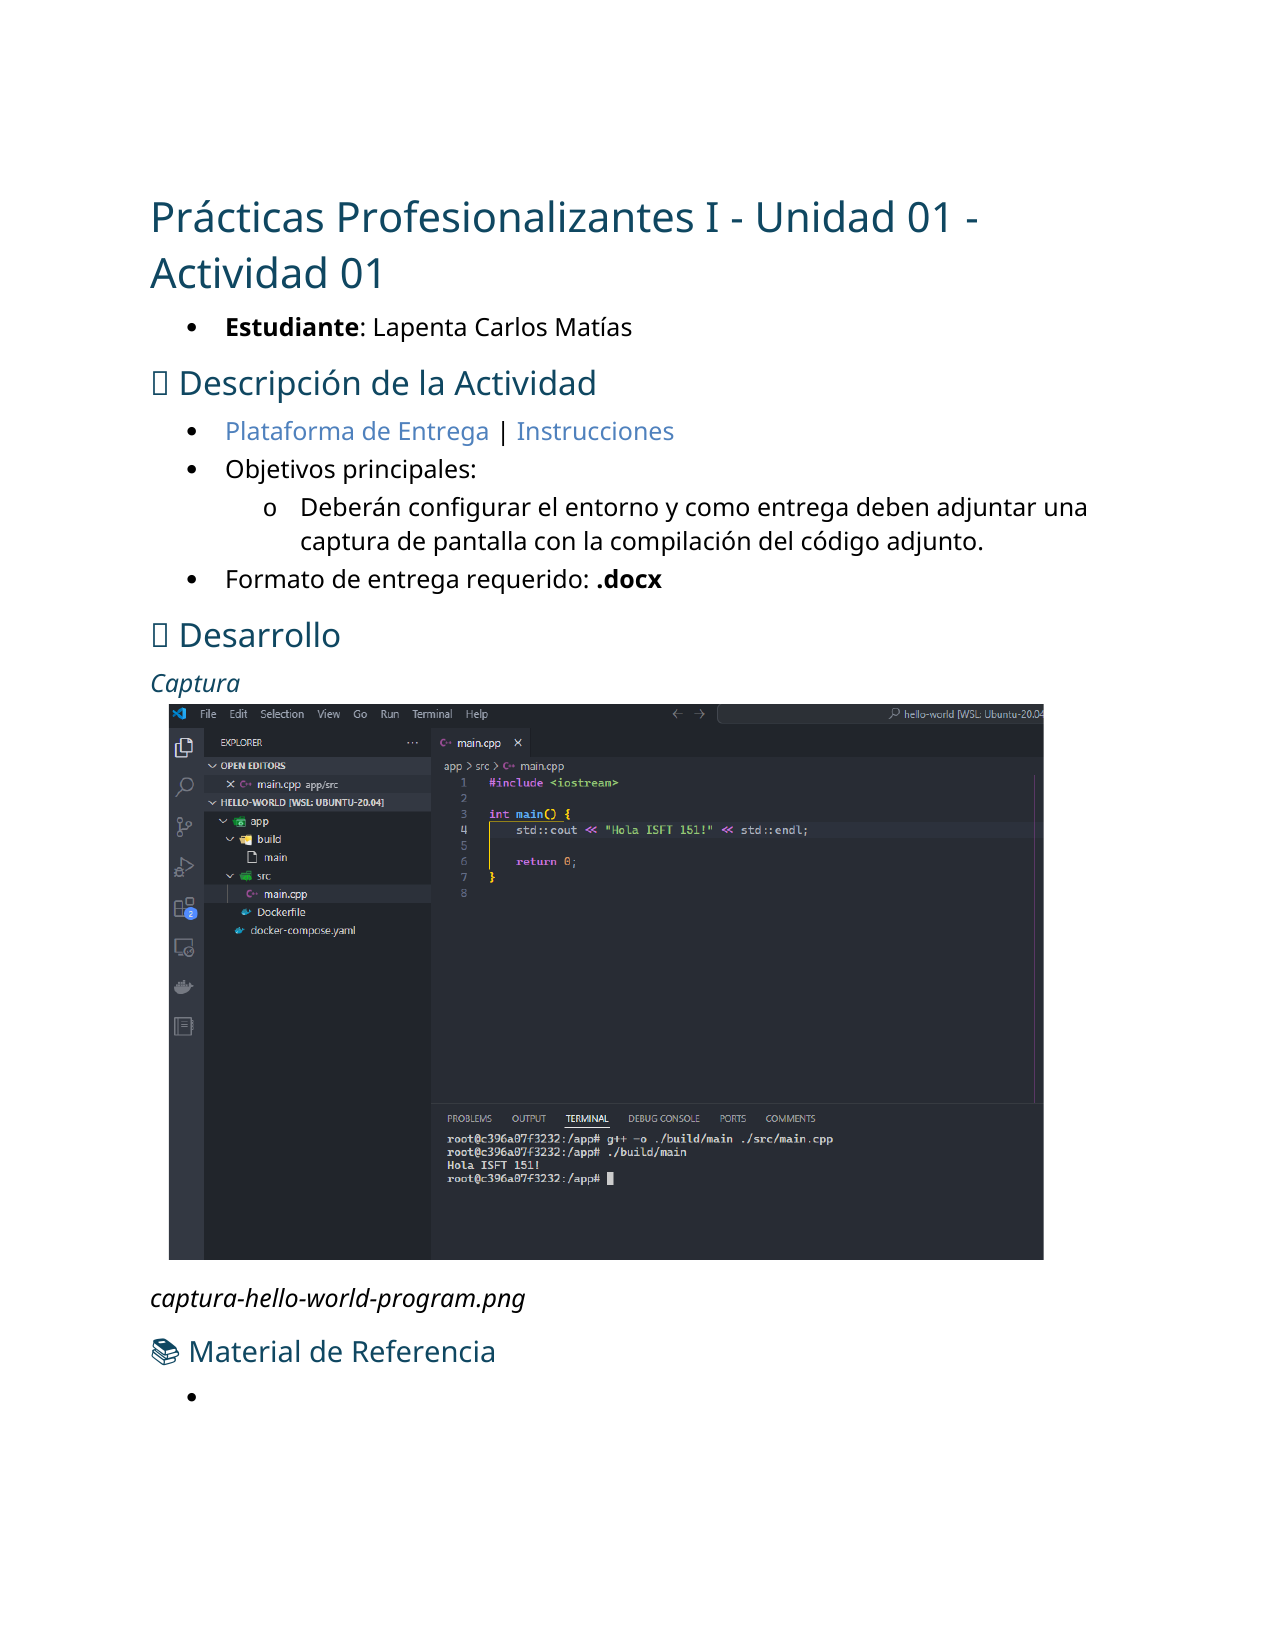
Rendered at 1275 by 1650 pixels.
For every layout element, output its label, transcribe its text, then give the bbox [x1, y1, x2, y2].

list Plataforma de Entrega | Instrucciones [187, 414, 1125, 448]
subtitle 📌 Descripción de la Actividad [150, 360, 1125, 406]
subtitle 📝 Desarrollo [150, 612, 1125, 658]
subtitle Captura [150, 666, 1125, 700]
subtitle Prácticas Profesionalizantes I - Unidad 01 - Actividad 01 [150, 187, 1125, 301]
list Formato de entrega requerido: .docx [187, 562, 1125, 596]
subtitle 📚 Material de Referencia [150, 1332, 1125, 1371]
list Deberán configurar el entorno y como entrega deben adjuntar una captura de pantalla con la compilación del código adjunto. [262, 489, 1125, 558]
list Objetivos principales: [187, 452, 1125, 486]
picture [168, 704, 1044, 1260]
list Estudiante: Lapenta Carlos Matías [187, 309, 1125, 343]
text captura-hello-world-program.png [150, 1281, 1125, 1315]
